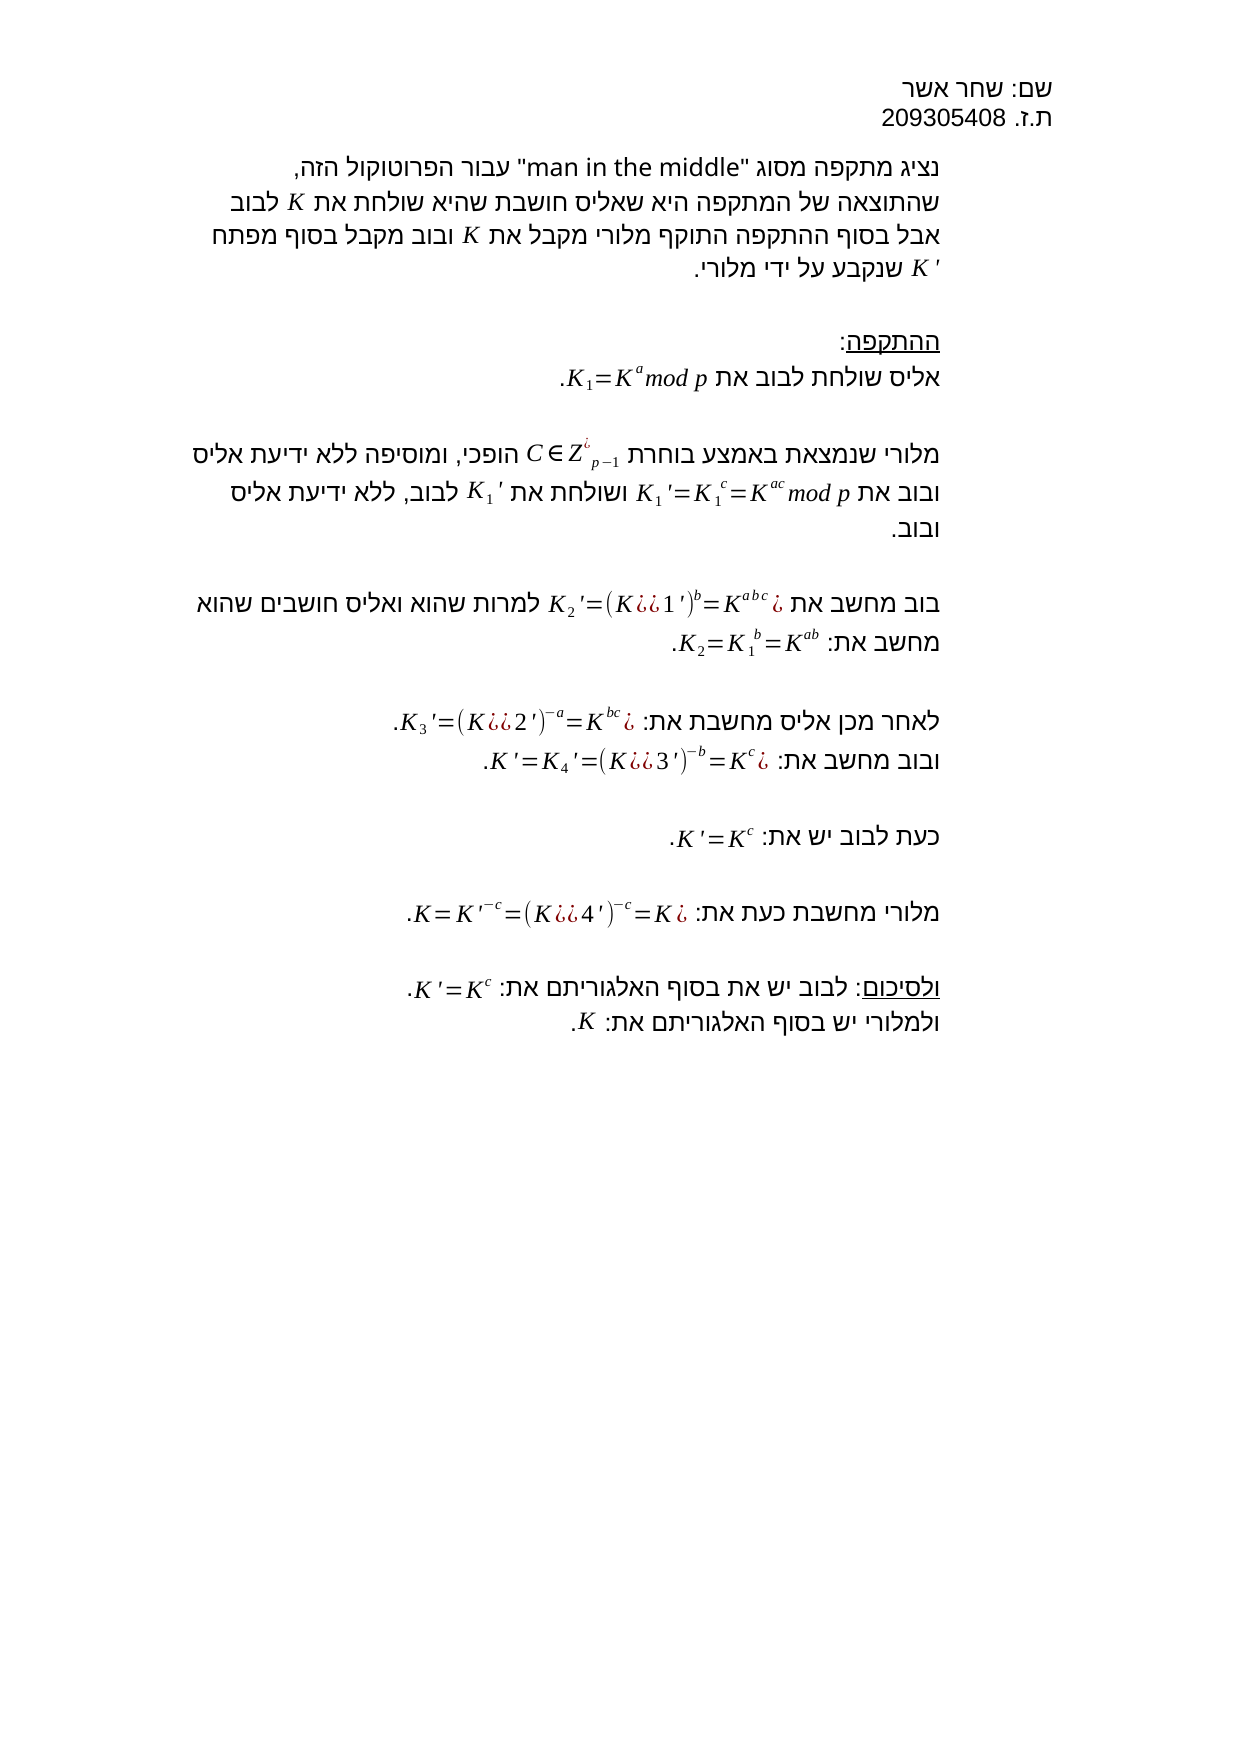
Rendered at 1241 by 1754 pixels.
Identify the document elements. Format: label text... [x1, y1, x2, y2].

list לאחר מכן אליס מחשבת את: . [187, 704, 940, 738]
list אליס שולחת לבוב את . [187, 359, 940, 394]
list בוב מחשב את למרות שהוא ואליס חושבים שהוא מחשב את: . [187, 586, 940, 660]
list מלורי מחשבת כעת את: . [187, 896, 940, 929]
list ובוב מחשב את: . [187, 743, 940, 778]
list ההתקפה: [187, 327, 940, 355]
list כעת לבוב יש את: . [187, 821, 940, 852]
list ולסיכום: לבוב יש את בסוף האלגוריתם את: . [187, 972, 940, 1003]
list מלורי שנמצאת באמצע בוחרת הופכי, ומוסיפה ללא ידיעת אליס ובוב את ושולחת את לבוב, ללא ידיעת אליס ובוב. [187, 438, 940, 543]
list ולמלורי יש בסוף האלגוריתם את: . [187, 1007, 940, 1036]
